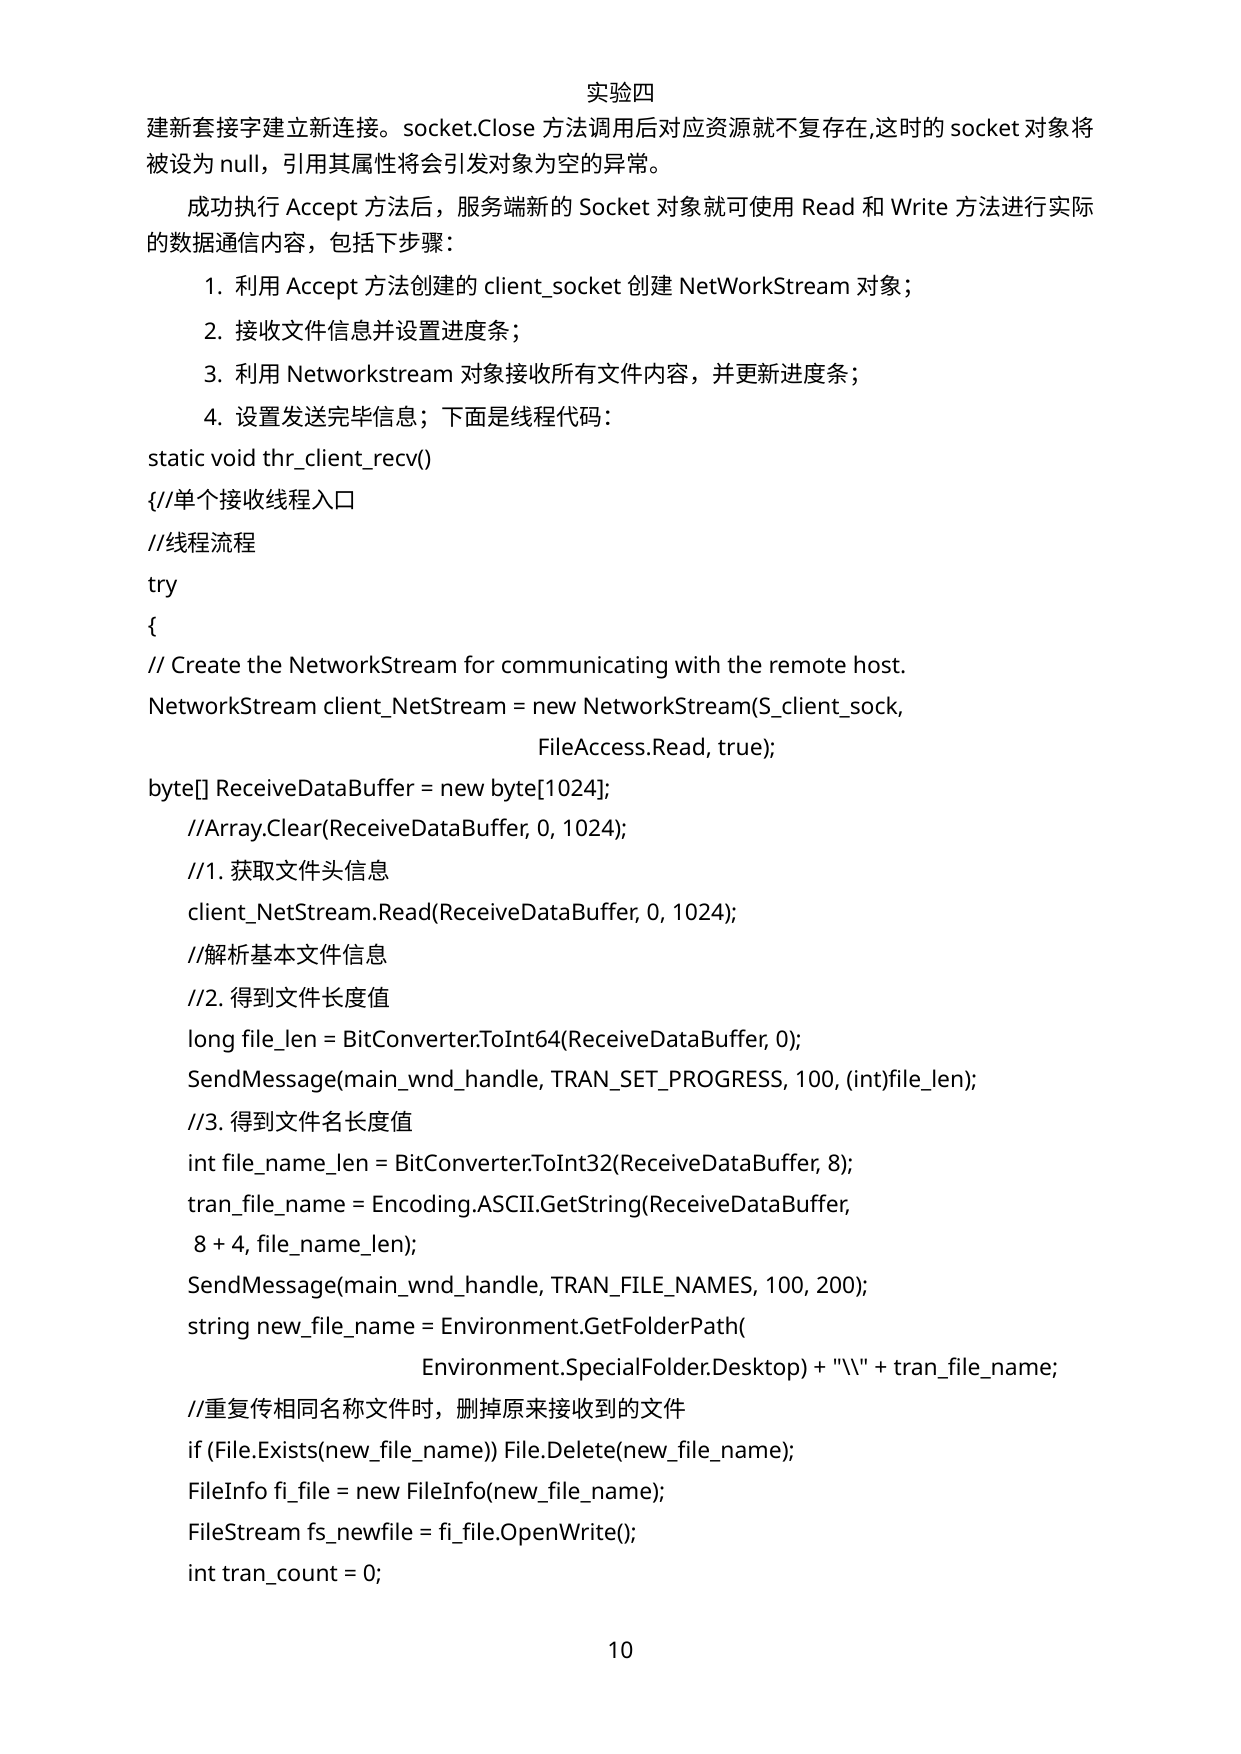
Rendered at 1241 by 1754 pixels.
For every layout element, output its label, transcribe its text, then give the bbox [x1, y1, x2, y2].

text //重复传相同名称文件时，删掉原来接收到的文件 [146, 1391, 1094, 1425]
text FileInfo fi_file = new FileInfo(new_file_name); [146, 1475, 1094, 1506]
text Environment.SpecialFolder.Desktop) + "\\" + tran_file_name; [146, 1351, 1094, 1382]
text int tran_count = 0; [146, 1556, 1094, 1588]
list 利用 Accept 方法创建的 client_socket 创建 NetWorkStream 对象； [176, 268, 1094, 301]
text 8 + 4, file_name_len); [146, 1228, 1094, 1260]
list 接收文件信息并设置进度条； [176, 313, 1094, 346]
text tran_file_name = Encoding.ASCII.GetString(ReceiveDataBuffer, [146, 1188, 1094, 1219]
text SendMessage(main_wnd_handle, TRAN_FILE_NAMES, 100, 200); [146, 1269, 1094, 1300]
text long file_len = BitConverter.ToInt64(ReceiveDataBuffer, 0); [146, 1023, 1094, 1054]
text FileAccess.Read, true); [148, 731, 1094, 762]
text //3. 得到文件名长度值 [146, 1104, 1094, 1137]
text // Create the NetworkStream for communicating with the remote host. [148, 649, 1094, 681]
list 利用 Networkstream 对象接收所有文件内容，并更新进度条； [176, 356, 1094, 389]
text //解析基本文件信息 [146, 937, 1094, 970]
text FileStream fs_newfile = fi_file.OpenWrite(); [146, 1516, 1094, 1547]
text //2. 得到文件长度值 [146, 980, 1094, 1013]
text if (File.Exists(new_file_name)) File.Delete(new_file_name); [146, 1434, 1094, 1466]
text byte[] ReceiveDataBuffer = new byte[1024]; [148, 772, 1094, 803]
text {//单个接收线程入口 [148, 482, 1094, 516]
text SendMessage(main_wnd_handle, TRAN_SET_PROGRESS, 100, (int)file_len); [146, 1063, 1094, 1094]
text int file_name_len = BitConverter.ToInt32(ReceiveDataBuffer, 8); [146, 1147, 1094, 1178]
text NetworkStream client_NetStream = new NetworkStream(S_client_sock, [148, 690, 1094, 721]
text //1. 获取文件头信息 [146, 853, 1094, 886]
text static void thr_client_recv() [148, 441, 1094, 473]
text try [148, 568, 1094, 599]
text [146, 110, 1094, 179]
list 设置发送完毕信息；下面是线程代码： [176, 398, 1094, 432]
text //线程流程 [148, 525, 1094, 558]
text //Array.Clear(ReceiveDataBuffer, 0, 1024); [146, 812, 1094, 844]
text string new_file_name = Environment.GetFolderPath( [146, 1310, 1094, 1341]
text { [148, 609, 1094, 640]
text client_NetStream.Read(ReceiveDataBuffer, 0, 1024); [146, 896, 1094, 927]
text 成功执行 Accept 方法后，服务端新的 Socket 对象就可使用 Read 和 Write 方法进行实际的数据通信内容，包括下步骤： [146, 189, 1094, 258]
